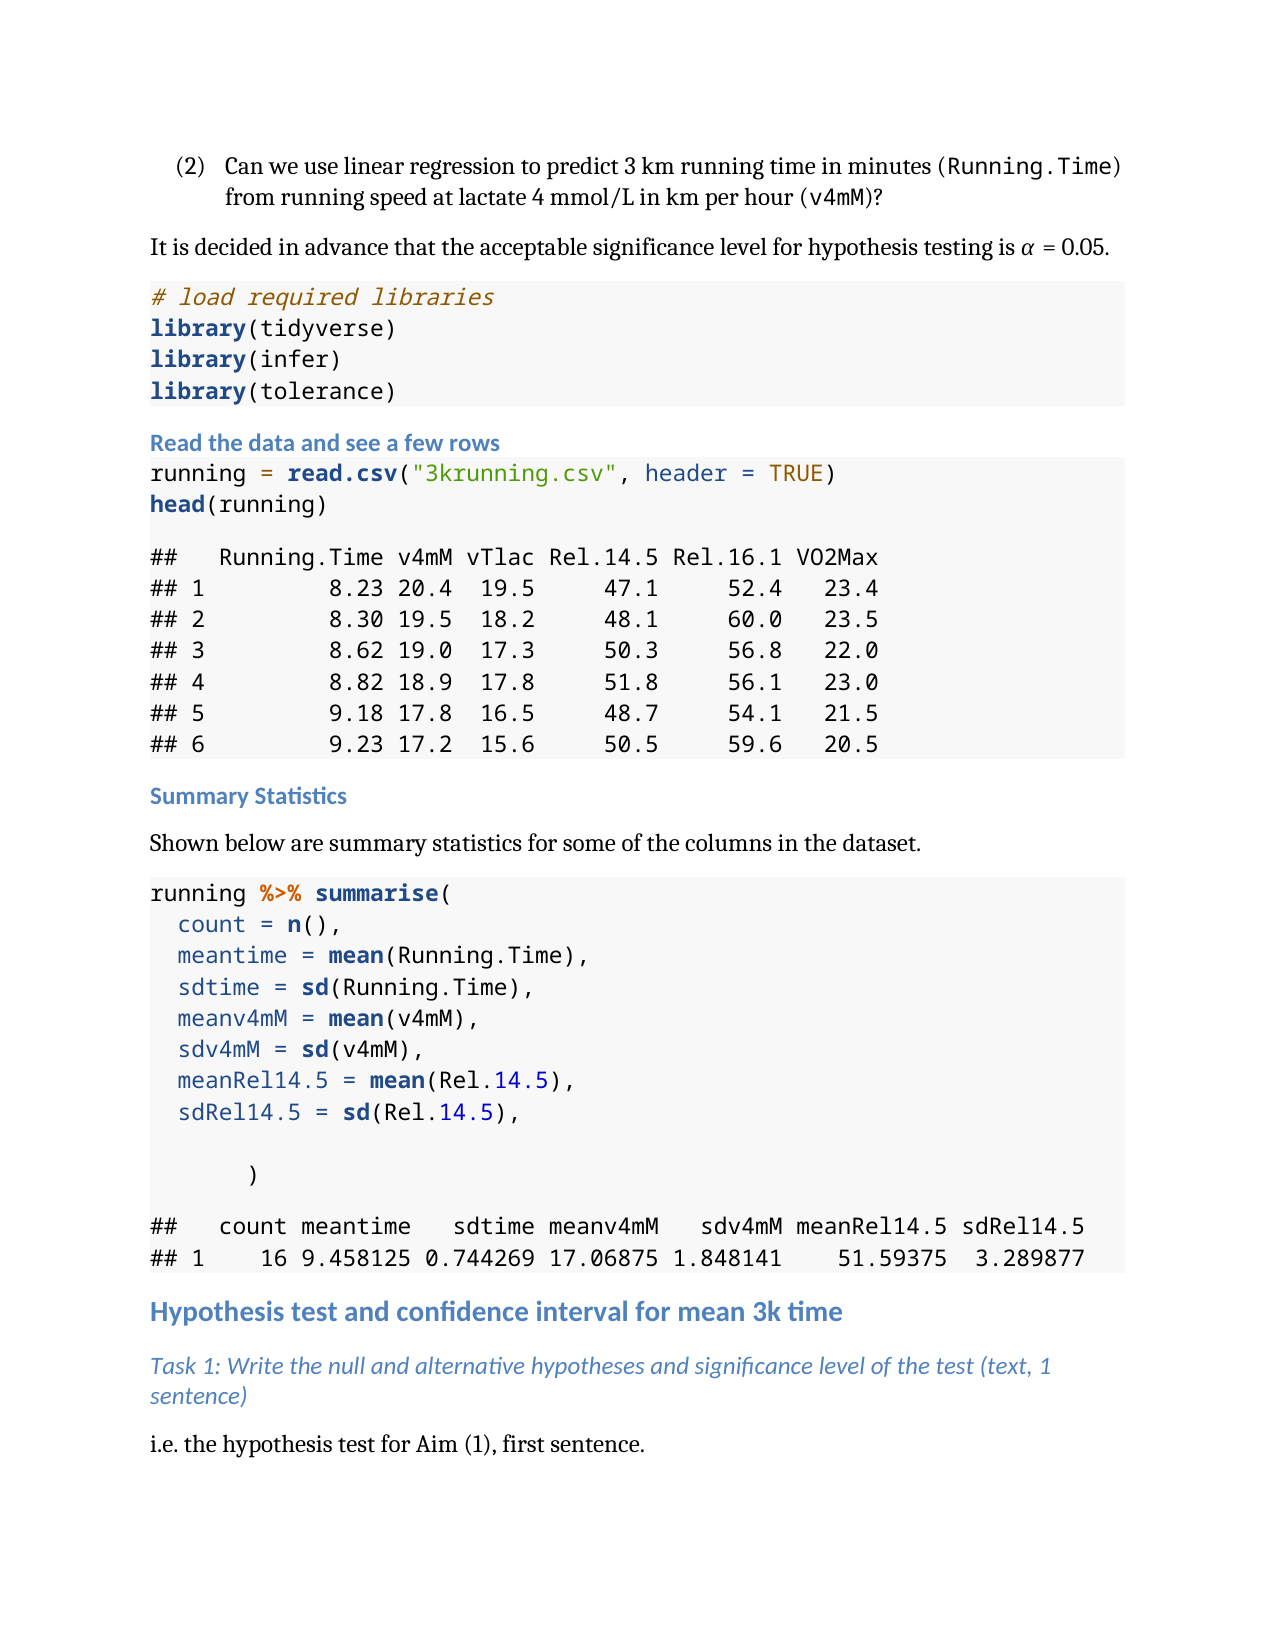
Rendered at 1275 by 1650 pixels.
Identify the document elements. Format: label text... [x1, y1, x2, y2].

text i.e. the hypothesis test for Aim (1), first sentence. [150, 1430, 1125, 1458]
text It is decided in advance that the acceptable significance level for hypothesis testing is = 0.05. [150, 233, 1125, 262]
text # load required libraries library(tidyverse) library(infer) library(tolerance) [150, 281, 1125, 406]
text running = read.csv("3krunning.csv", header = TRUE) head(running) [150, 457, 1125, 520]
subtitle Hypothesis test and confidence interval for mean 3k time [150, 1293, 1125, 1329]
text running %>% summarise( count = n(), meantime = mean(Running.Time), sdtime = sd(Running.Time), meanv4mM = mean(v4mM), sdv4mM = sd(v4mM), meanRel14.5 = mean(Rel.14.5), sdRel14.5 = sd(Rel.14.5), ) [150, 877, 1125, 1189]
subtitle Summary Statistics [150, 780, 1125, 811]
text ## Running.Time v4mM vTlac Rel.14.5 Rel.16.1 VO2Max ## 1 8.23 20.4 19.5 47.1 52.4 23.4 ## 2 8.30 19.5 18.2 48.1 60.0 23.5 ## 3 8.62 19.0 17.3 50.3 56.8 22.0 ## 4 8.82 18.9 17.8 51.8 56.1 23.0 ## 5 9.18 17.8 16.5 48.7 54.1 21.5 ## 6 9.23 17.2 15.6 50.5 59.6 20.5 [150, 541, 1125, 759]
list Can we use linear regression to predict 3 km running time in minutes (Running.Time) from running speed at lactate 4 mmol/L in km per hour (v4mM)? [175, 150, 1125, 212]
text Shown below are summary statistics for some of the columns in the dataset. [150, 829, 1125, 858]
text ## count meantime sdtime meanv4mM sdv4mM meanRel14.5 sdRel14.5 ## 1 16 9.458125 0.744269 17.06875 1.848141 51.59375 3.289877 [150, 1210, 1125, 1273]
subtitle Task 1: Write the null and alternative hypotheses and significance level of the test (text, 1 sentence) [150, 1350, 1125, 1411]
subtitle Read the data and see a few rows [150, 427, 1125, 457]
